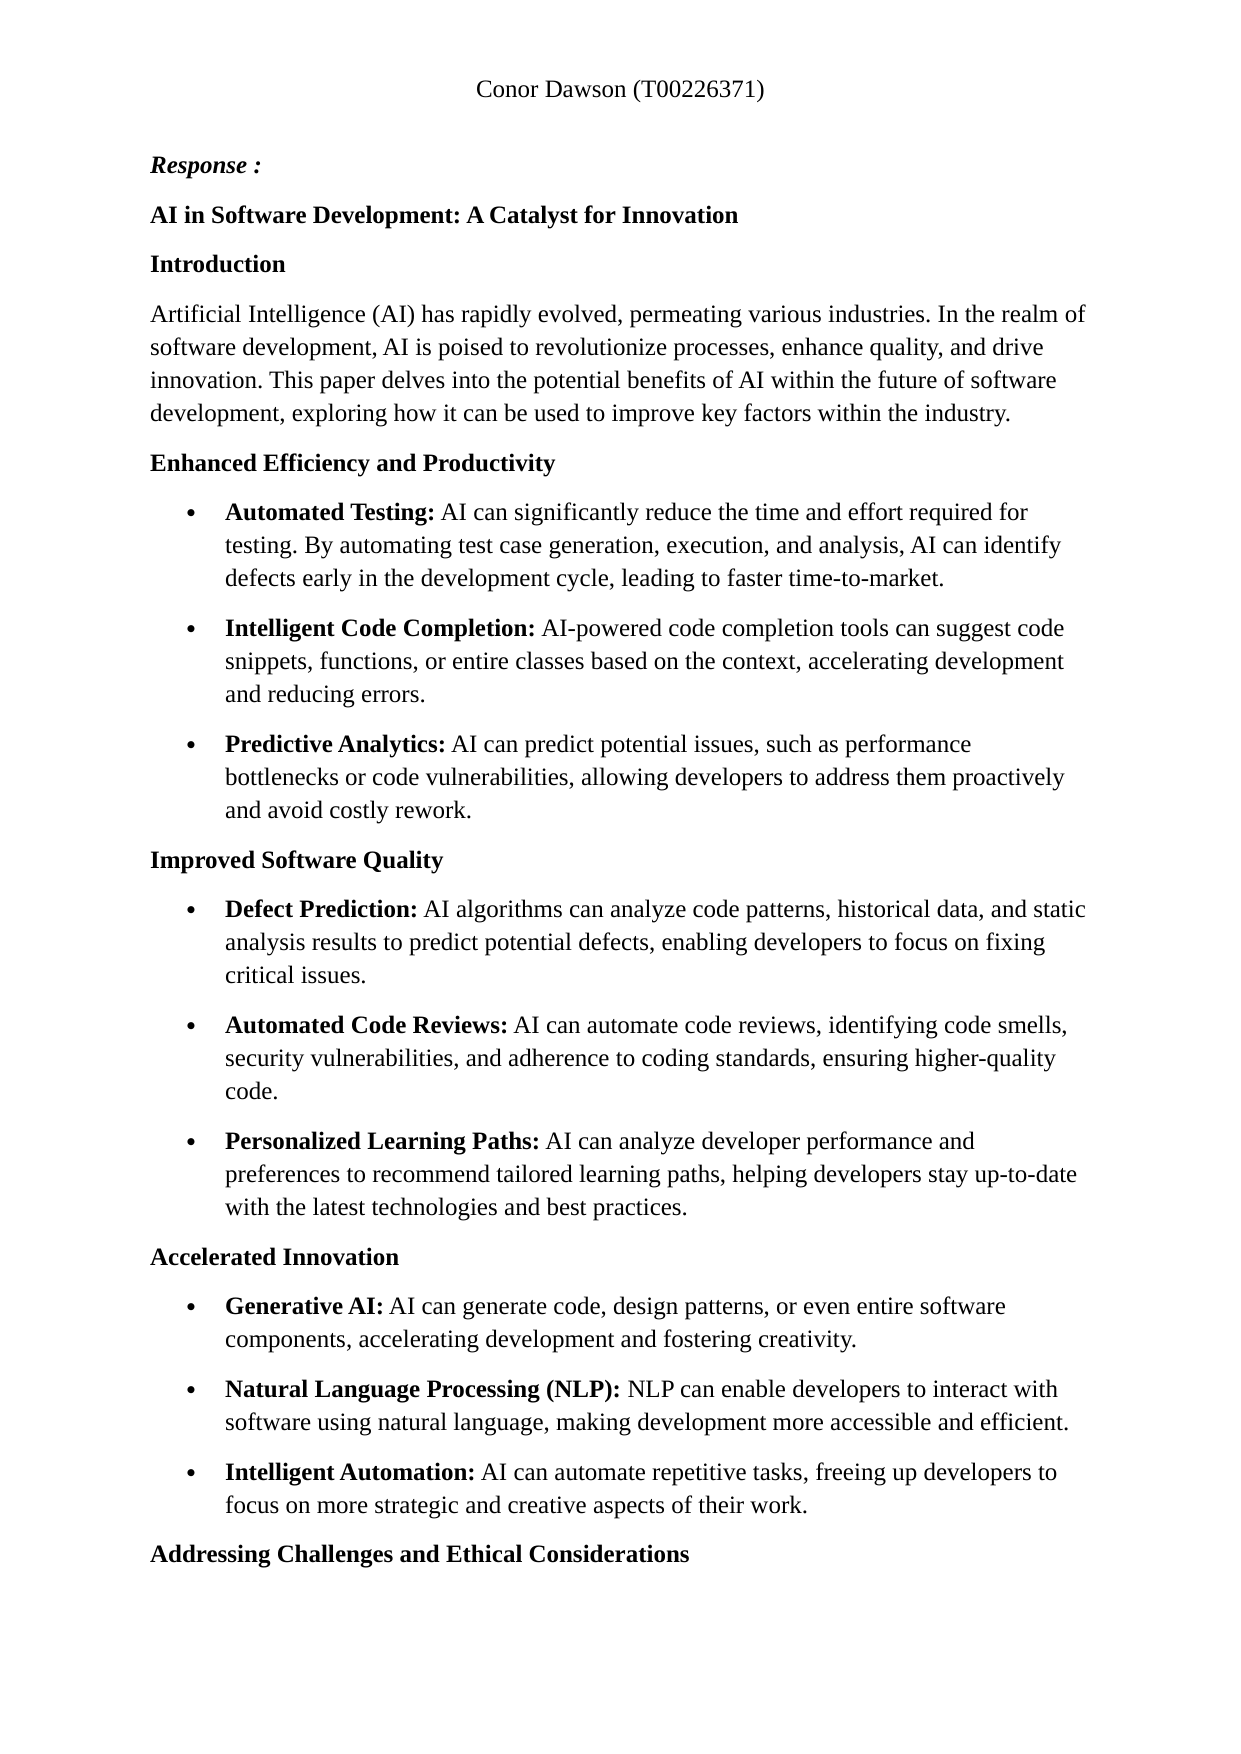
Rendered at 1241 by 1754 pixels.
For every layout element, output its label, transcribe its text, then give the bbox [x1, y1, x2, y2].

list Predictive Analytics: AI can predict potential issues, such as performance bottlenecks or code vulnerabilities, allowing developers to address them proactively and avoid costly rework. [187, 729, 1090, 824]
list Personalized Learning Paths: AI can analyze developer performance and preferences to recommend tailored learning paths, helping developers stay up-to-date with the latest technologies and best practices. [187, 1126, 1090, 1221]
text Accelerated Innovation [150, 1242, 1090, 1270]
text Response : [150, 150, 1090, 179]
list Automated Testing: AI can significantly reduce the time and effort required for testing. By automating test case generation, execution, and analysis, AI can identify defects early in the development cycle, leading to faster time-to-market. [187, 497, 1090, 592]
list Generative AI: AI can generate code, design patterns, or even entire software components, accelerating development and fostering creativity. [187, 1291, 1090, 1353]
list Defect Prediction: AI algorithms can analyze code patterns, historical data, and static analysis results to predict potential defects, enabling developers to focus on fixing critical issues. [187, 894, 1090, 989]
list Intelligent Code Completion: AI-powered code completion tools can suggest code snippets, functions, or entire classes based on the context, accelerating development and reducing errors. [187, 613, 1090, 708]
text Introduction [150, 249, 1090, 278]
list Natural Language Processing (NLP): NLP can enable developers to interact with software using natural language, making development more accessible and efficient. [187, 1374, 1090, 1436]
text Enhanced Efficiency and Productivity [150, 448, 1090, 477]
text Addressing Challenges and Ethical Considerations [150, 1539, 1090, 1568]
text Improved Software Quality [150, 845, 1090, 873]
list Automated Code Reviews: AI can automate code reviews, identifying code smells, security vulnerabilities, and adherence to coding standards, ensuring higher-quality code. [187, 1010, 1090, 1105]
text AI in Software Development: A Catalyst for Innovation [150, 200, 1090, 228]
text Artificial Intelligence (AI) has rapidly evolved, permeating various industries. In the realm of software development, AI is poised to revolutionize processes, enhance quality, and drive innovation. This paper delves into the potential benefits of AI within the future of software development, exploring how it can be used to improve key factors within the industry. [150, 299, 1090, 427]
list Intelligent Automation: AI can automate repetitive tasks, freeing up developers to focus on more strategic and creative aspects of their work. [187, 1457, 1090, 1518]
